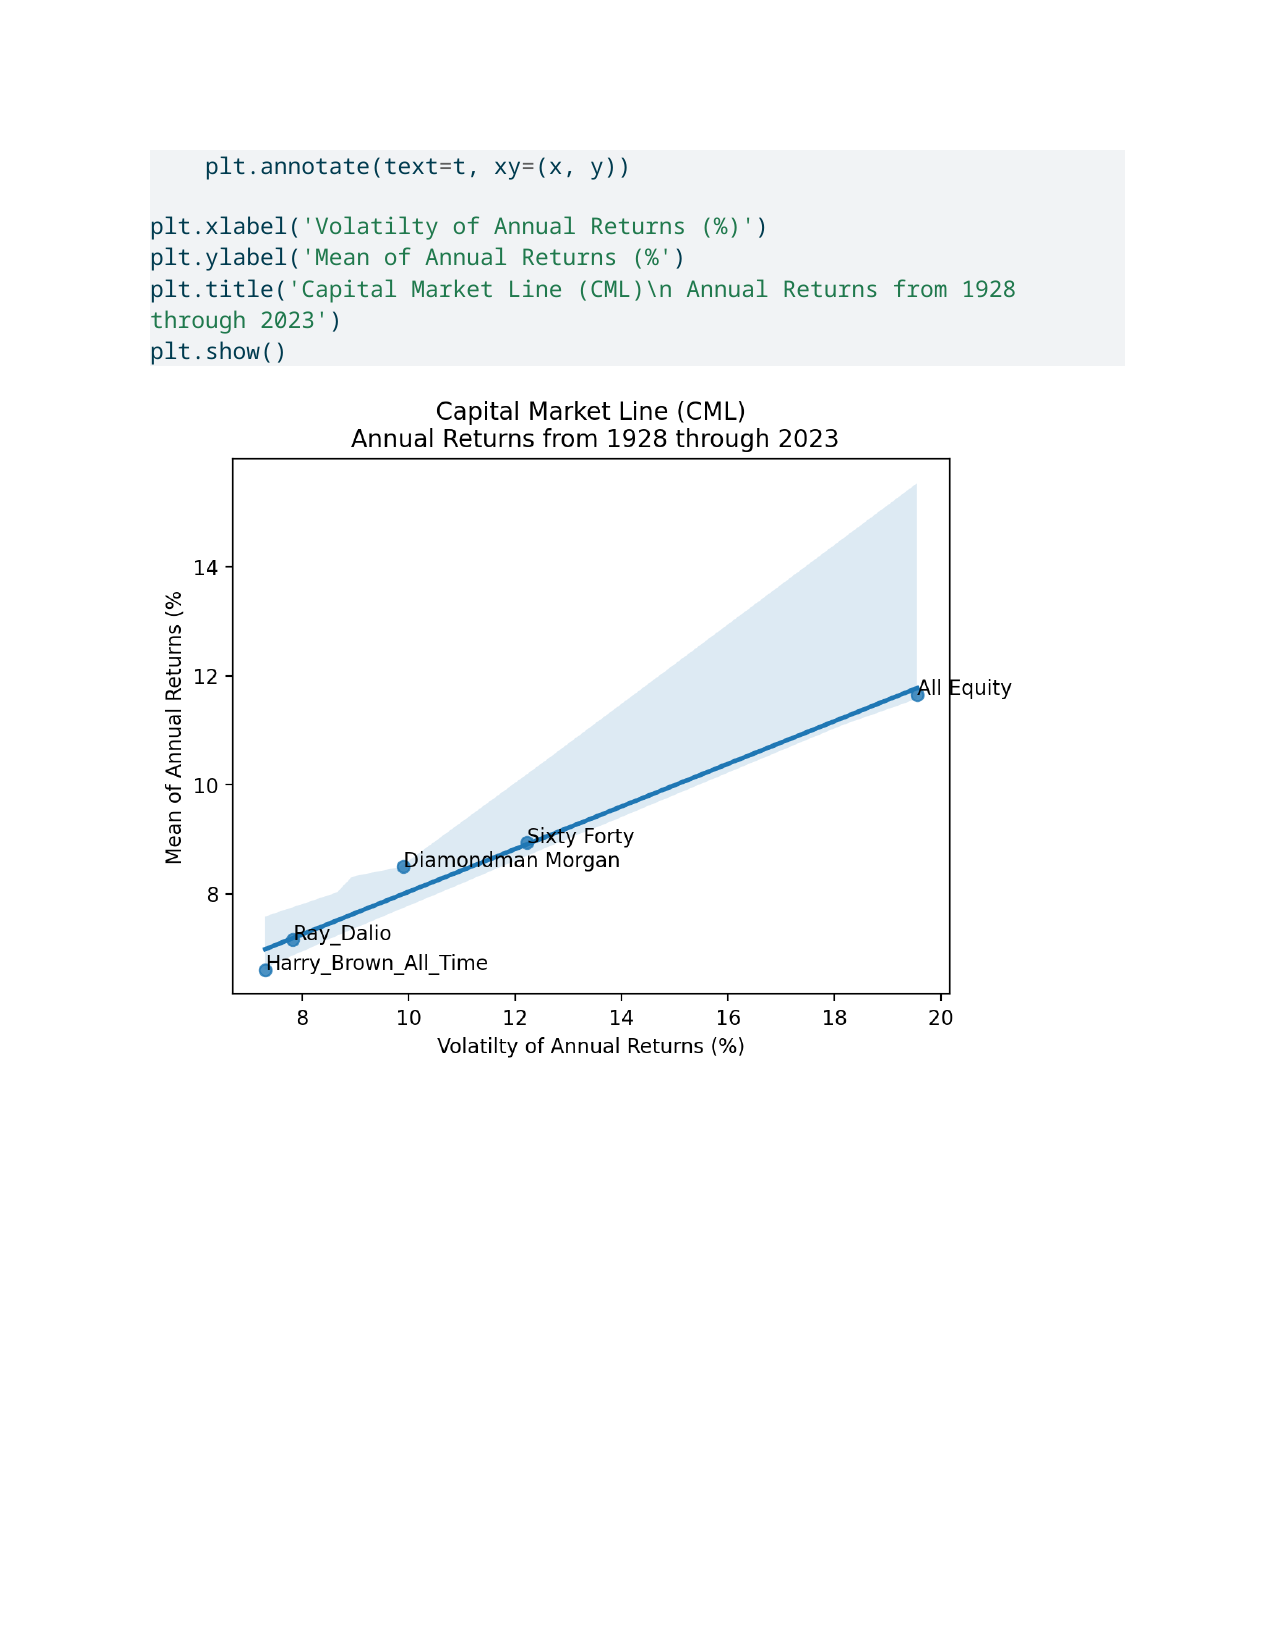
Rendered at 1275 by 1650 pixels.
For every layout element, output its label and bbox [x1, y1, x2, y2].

picture [150, 387, 1025, 1071]
text [150, 150, 1125, 366]
